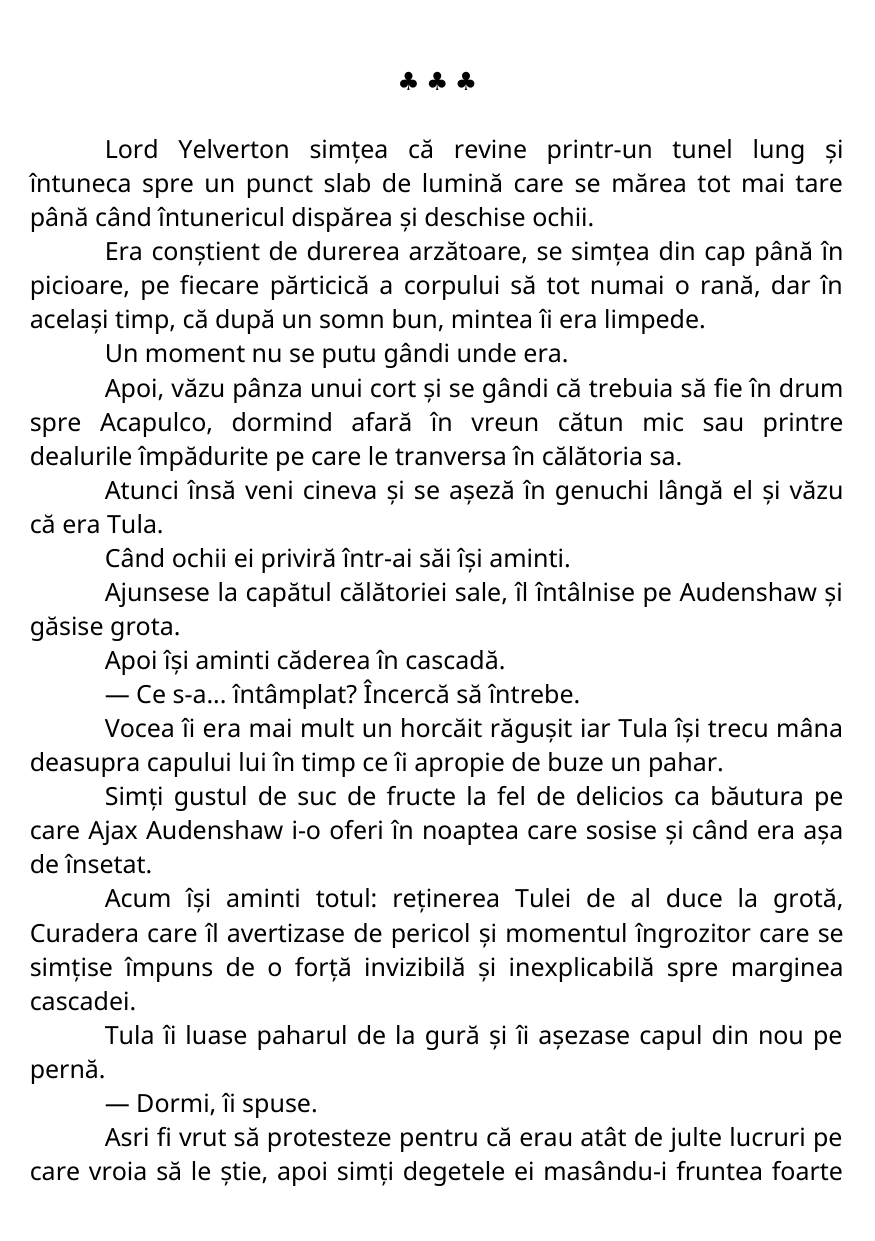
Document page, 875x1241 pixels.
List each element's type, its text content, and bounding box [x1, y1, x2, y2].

text Vocea îi era mai mult un horcăit răguşit iar Tula îşi trecu mâna deasupra capului lui în timp ce îi apropie de buze un pahar. [29, 711, 844, 779]
text — Ce s-a... întâmplat? Încercă să întrebe. [29, 677, 844, 711]
text Un moment nu se putu gândi unde era. [29, 336, 844, 370]
text Ajunsese la capătul călătoriei sale, îl întâlnise pe Audenshaw şi găsise grota. [29, 574, 844, 643]
text Tula îi luase paharul de la gură şi îi aşezase capul din nou pe pernă. [29, 1017, 844, 1086]
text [29, 1119, 844, 1188]
text ♣ ♣ ♣ [29, 64, 844, 98]
text Când ochii ei priviră într-ai săi îşi aminti. [29, 541, 844, 574]
text Apoi, văzu pânza unui cort şi se gândi că trebuia să fie în drum spre Acapulco, dormind afară în vreun cătun mic sau printre dealurile împădurite pe care le tranversa în călătoria sa. [29, 370, 844, 472]
text — Dormi, îi spuse. [29, 1086, 844, 1119]
text Atunci însă veni cineva şi se aşeză în genuchi lângă el şi văzu că era Tula. [29, 472, 844, 541]
text Simţi gustul de suc de fructe la fel de delicios ca băutura pe care Ajax Audenshaw i-o oferi în noaptea care sosise şi când era aşa de însetat. [29, 779, 844, 881]
text Apoi îşi aminti căderea în cascadă. [29, 643, 844, 677]
text Era conştient de durerea arzătoare, se simţea din cap până în picioare, pe fiecare părticică a corpului să tot numai o rană, dar în acelaşi timp, că după un somn bun, mintea îi era limpede. [29, 234, 844, 336]
text Acum îşi aminti totul: reţinerea Tulei de al duce la grotă, Curadera care îl avertizase de pericol şi momentul îngrozitor care se simţise împuns de o forţă invizibilă şi inexplicabilă spre marginea cascadei. [29, 881, 844, 1017]
text Lord Yelverton simţea că revine printr-un tunel lung şi întuneca spre un punct slab de lumină care se mărea tot mai tare până când întunericul dispărea şi deschise ochii. [29, 132, 844, 234]
